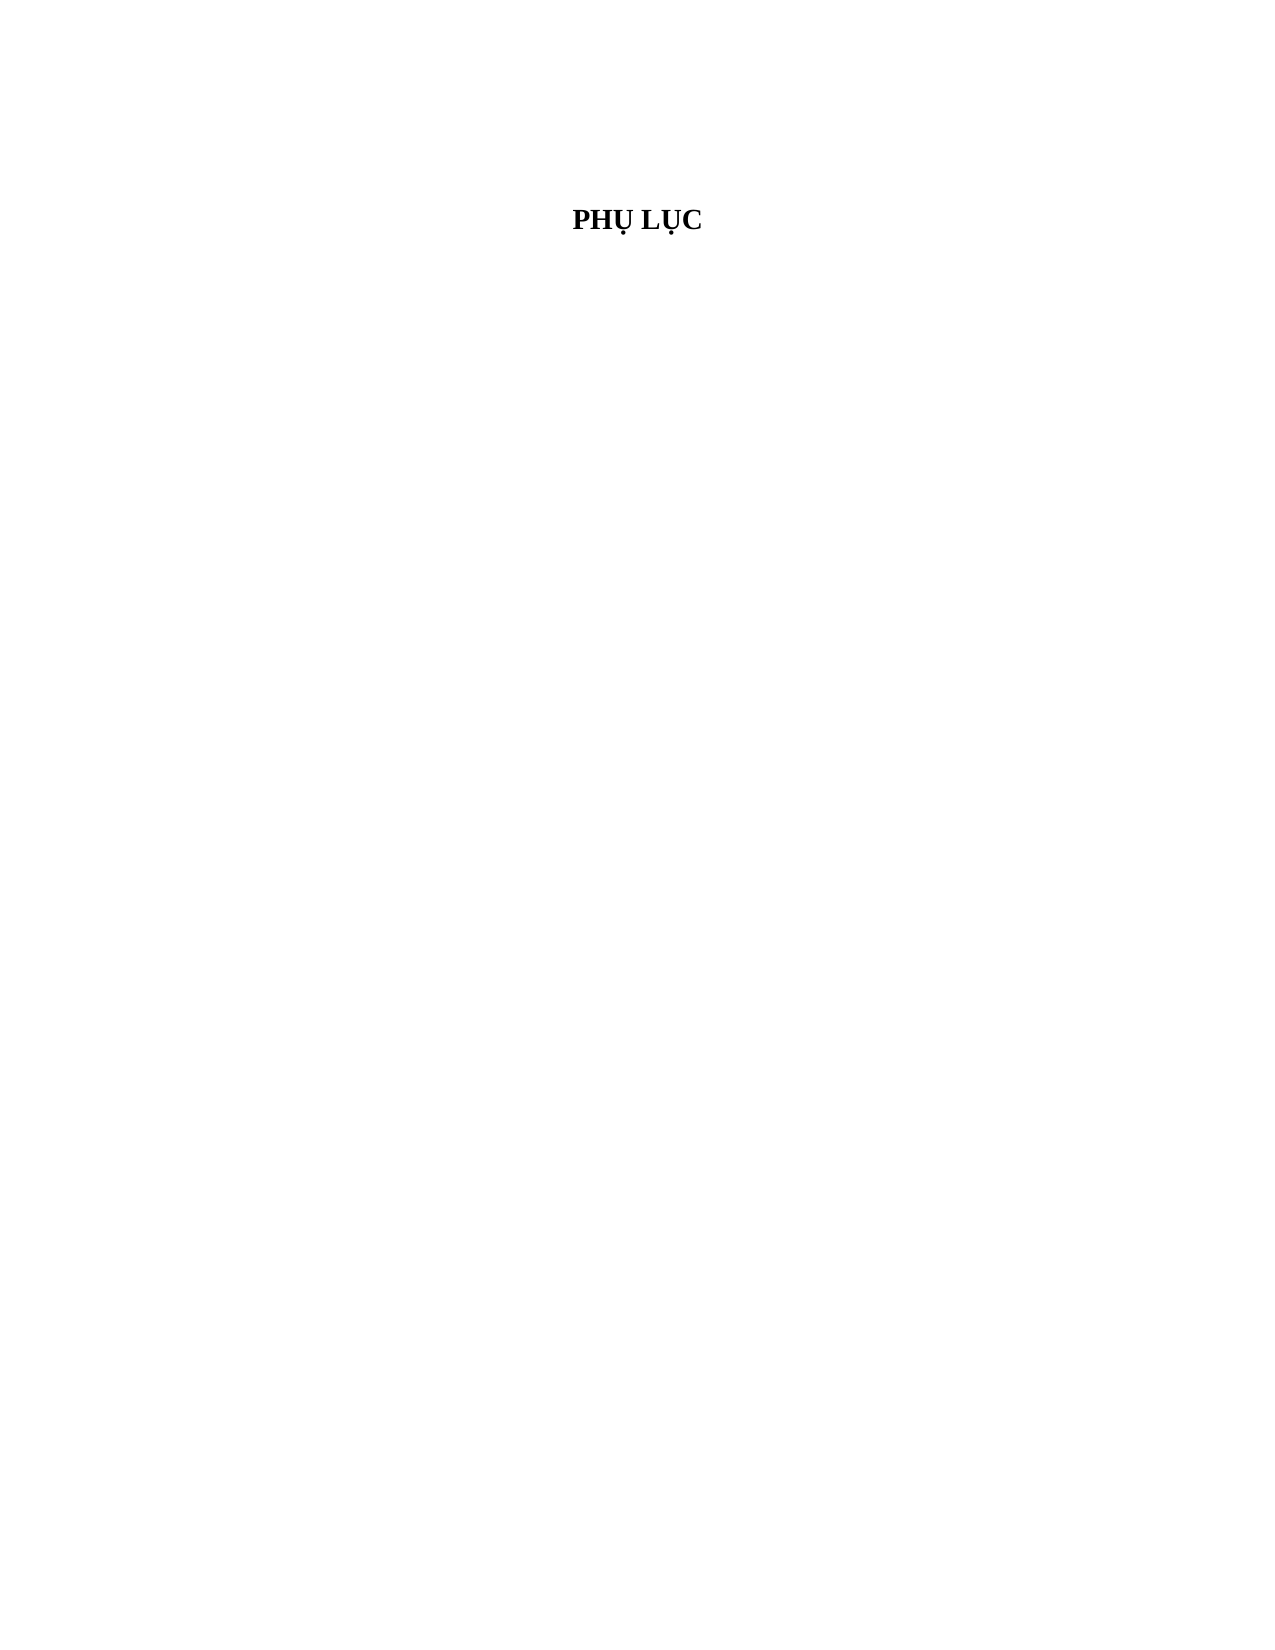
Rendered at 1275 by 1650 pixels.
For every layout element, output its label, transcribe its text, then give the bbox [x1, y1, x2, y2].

subtitle PHỤ LỤC [150, 202, 1125, 236]
